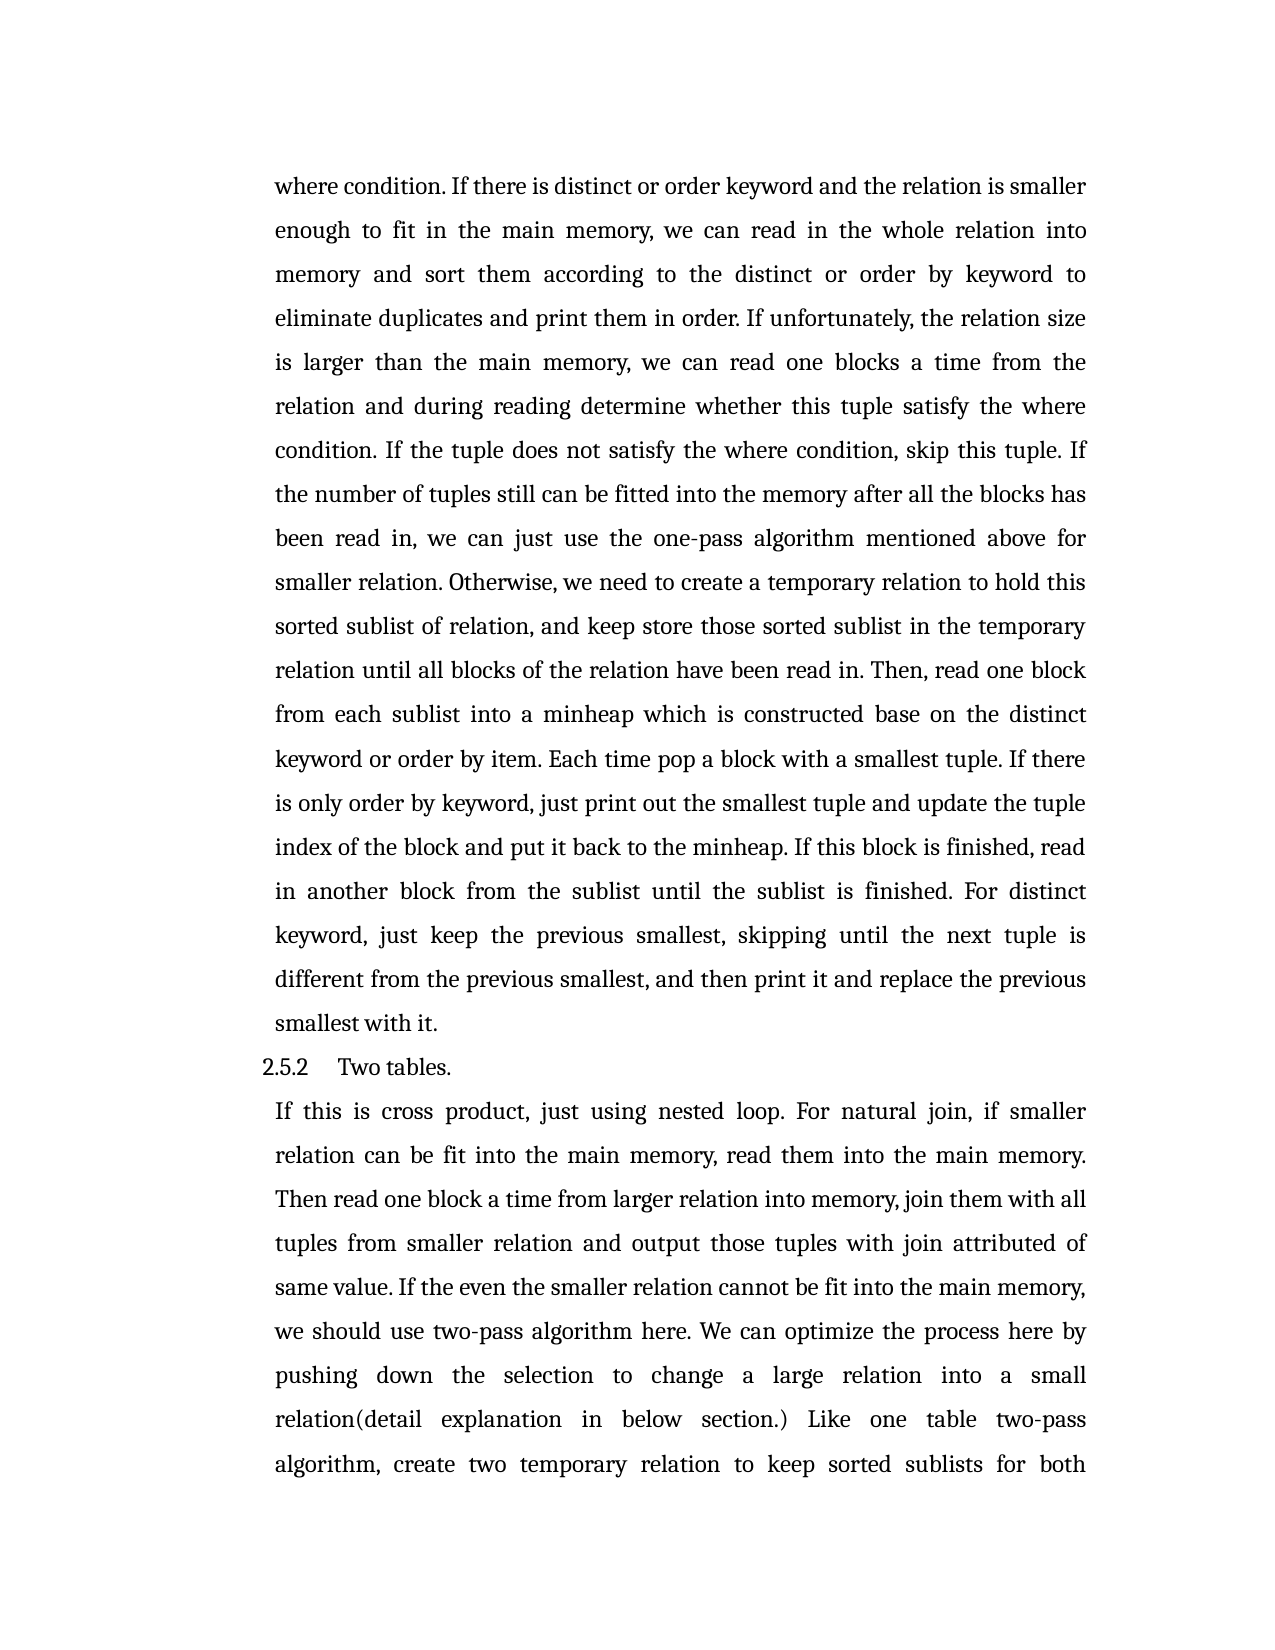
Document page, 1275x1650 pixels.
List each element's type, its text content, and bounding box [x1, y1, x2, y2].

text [275, 1089, 1087, 1486]
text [275, 164, 1087, 1045]
list Two tables. [262, 1045, 1087, 1089]
